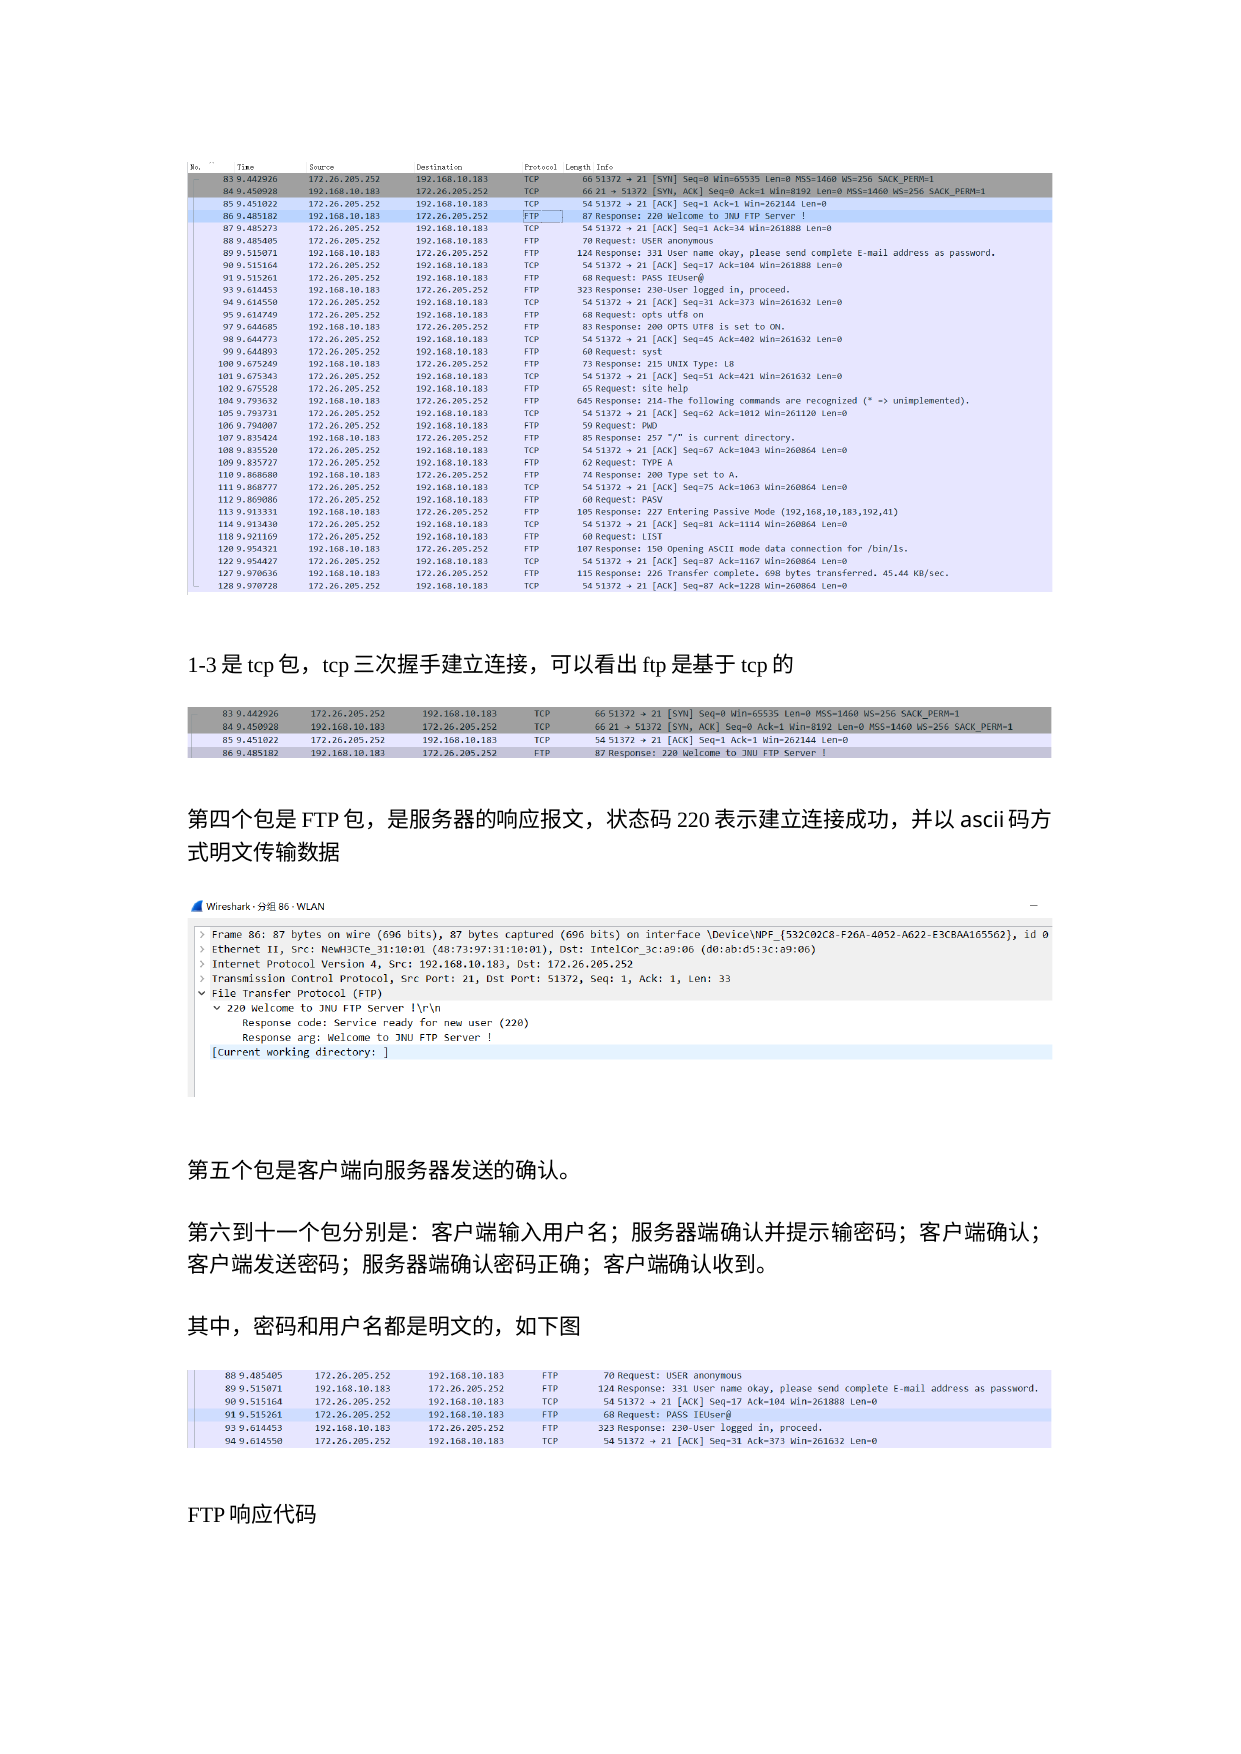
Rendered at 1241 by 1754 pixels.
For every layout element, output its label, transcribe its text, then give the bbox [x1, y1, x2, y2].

text 其中，密码和用户名都是明文的，如下图 [187, 1309, 1053, 1341]
picture [187, 1370, 1052, 1448]
text 第四个包是FTP包，是服务器的响应报文，状态码220表示建立连接成功，并以ascii码方式明文传输数据 [187, 802, 1053, 867]
text 第六到十一个包分别是：客户端输入用户名；服务器端确认并提示输密码；客户端确认；客户端发送密码；服务器端确认密码正确；客户端确认收到。 [187, 1214, 1053, 1279]
picture [187, 896, 1053, 1097]
picture [187, 162, 1053, 595]
text 第五个包是客户端向服务器发送的确认。 [187, 1153, 1053, 1185]
text FTP响应代码 [187, 1497, 1053, 1529]
picture [187, 707, 1052, 758]
text 1-3是tcp包，tcp三次握手建立连接，可以看出ftp是基于tcp的 [187, 646, 1053, 679]
